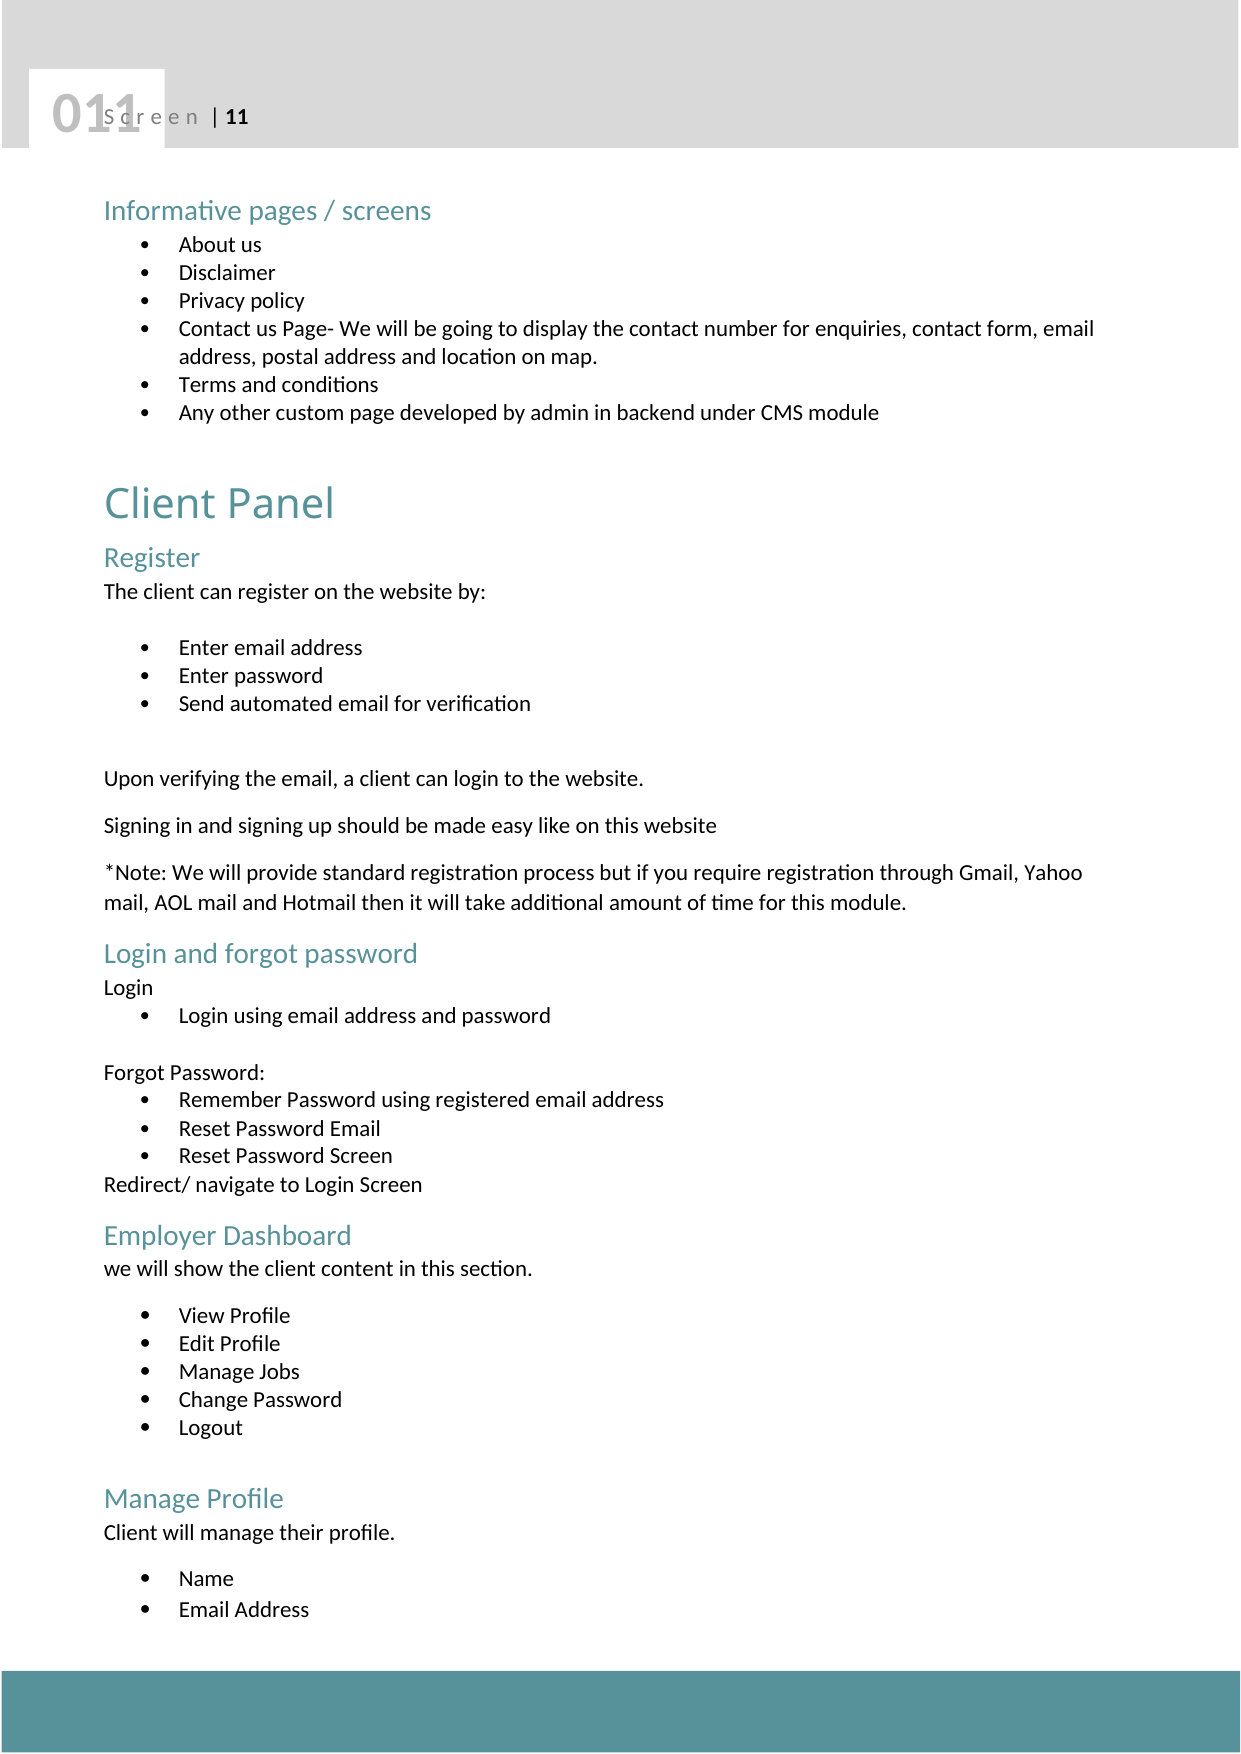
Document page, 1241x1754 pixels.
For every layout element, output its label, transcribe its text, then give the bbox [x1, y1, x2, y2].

list Manage Jobs [141, 1357, 1122, 1385]
text Redirect/ navigate to Login Screen [103, 1170, 1122, 1198]
list Enter password [141, 661, 1122, 689]
list Email Address [141, 1595, 1122, 1623]
list Login using email address and password [141, 1002, 1122, 1029]
text Manage Profile Client will manage their profile. [103, 1441, 1122, 1546]
list Name [141, 1564, 1122, 1592]
subtitle Login and forgot password [103, 935, 1122, 971]
text Employer Dashboard we will show the client content in this section. [103, 1217, 1122, 1282]
list Any other custom page developed by admin in backend under CMS module [141, 398, 1122, 427]
list Edit Profile [141, 1329, 1122, 1357]
text Upon verifying the email, a client can login to the website. [103, 764, 1122, 792]
list Reset Password Email [141, 1114, 1122, 1142]
text Signing in and signing up should be made easy like on this website [103, 811, 1122, 839]
text The client can register on the website by: [103, 577, 1122, 605]
list Reset Password Screen [141, 1142, 1122, 1170]
list Terms and conditions [141, 371, 1122, 398]
text Forgot Password: [103, 1058, 1122, 1086]
list Privacy policy [141, 286, 1122, 314]
subtitle Client Panel [103, 473, 1122, 530]
list Send automated email for verification [141, 689, 1122, 717]
subtitle Informative pages / screens [103, 192, 1122, 228]
text Login [103, 973, 1122, 1002]
text *Note: We will provide standard registration process but if you require registration through Gmail, Yahoo mail, AOL mail and Hotmail then it will take additional amount of time for this module. [103, 858, 1122, 916]
subtitle Register [103, 539, 1122, 574]
list Disclaimer [141, 258, 1122, 286]
list View Profile [141, 1301, 1122, 1329]
list Enter email address [141, 633, 1122, 661]
list Change Password [141, 1385, 1122, 1413]
list Contact us Page- We will be going to display the contact number for enquiries, contact form, email address, postal address and location on map. [141, 314, 1122, 371]
list Remember Password using registered email address [141, 1086, 1122, 1114]
list About us [141, 230, 1122, 258]
list Logout [141, 1413, 1122, 1441]
